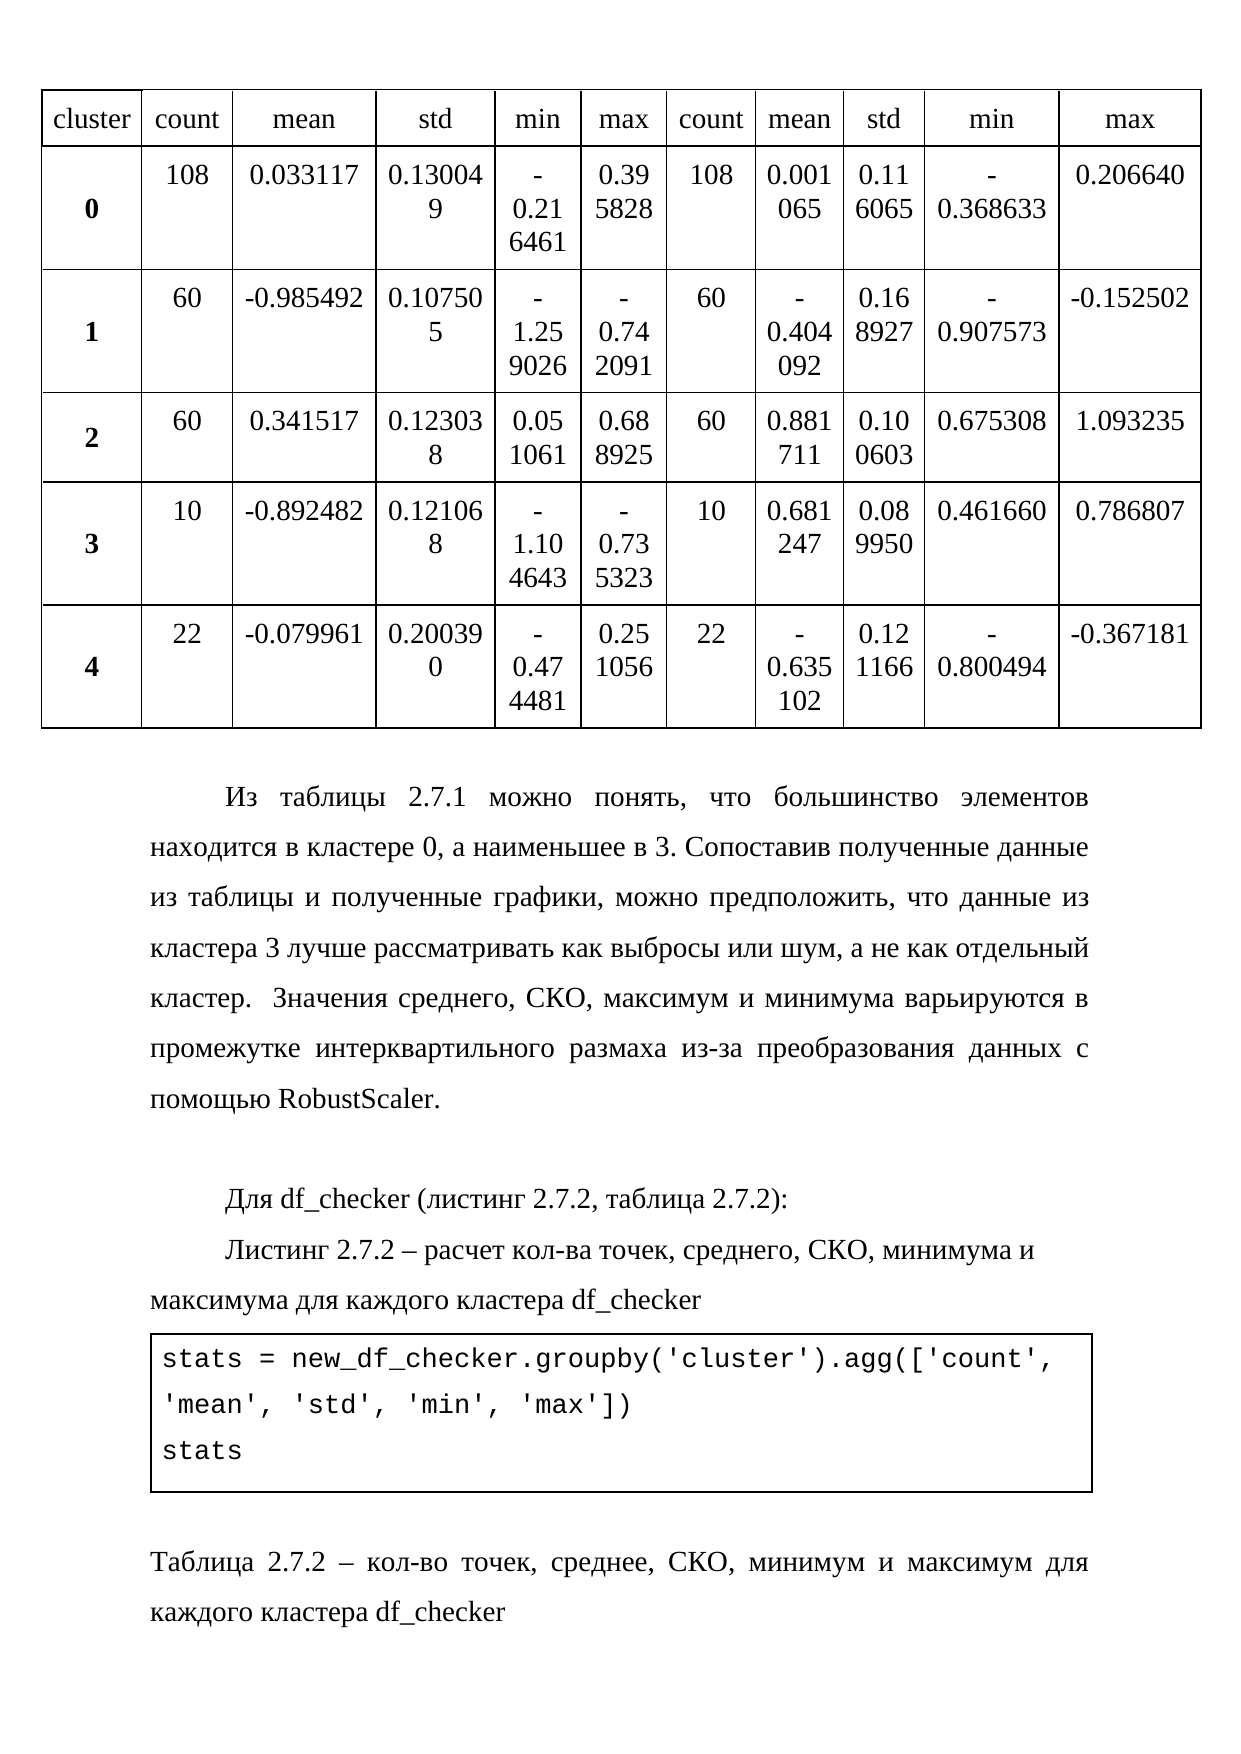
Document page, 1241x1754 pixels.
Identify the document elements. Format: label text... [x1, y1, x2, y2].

text Для df_checker (листинг 2.7.2, таблица 2.7.2): [150, 1181, 1090, 1215]
table_cell 0.786807 [1060, 483, 1200, 604]
table_cell -0.216461 [496, 147, 580, 268]
table_cell 10 [667, 483, 755, 604]
table_cell -0.367181 [1060, 606, 1200, 727]
table_cell -0.635102 [756, 606, 843, 727]
table_cell 0.200390 [377, 606, 494, 727]
table_cell 0.033117 [233, 147, 375, 268]
table_cell -0.800494 [925, 606, 1058, 727]
table_cell 0.206640 [1060, 147, 1200, 268]
table_cell 108 [142, 147, 232, 268]
table_cell 0.107505 [377, 270, 494, 392]
table_cell 22 [142, 606, 232, 727]
table_cell -0.907573 [925, 270, 1058, 392]
table_cell -0.735323 [582, 483, 666, 604]
table_cell mean [756, 90, 843, 145]
table_cell 10 [142, 483, 232, 604]
table_cell 1 [42, 269, 141, 392]
table_cell max [582, 90, 666, 145]
table_cell 2 [42, 392, 141, 481]
table_cell -0.079961 [233, 606, 375, 727]
table_cell mean [233, 90, 376, 145]
table_cell 0.168927 [844, 270, 924, 392]
table_cell 3 [42, 481, 141, 604]
table_cell 0.089950 [844, 483, 924, 604]
table_cell min [496, 90, 581, 145]
table_cell 0.116065 [844, 147, 924, 268]
table_cell -0.985492 [233, 270, 375, 392]
table_cell max [1060, 90, 1200, 145]
text Таблица 2.7.2 – кол-во точек, среднее, СКО, минимум и максимум для каждого кластера df_checker [150, 1544, 1090, 1627]
table_cell count [667, 90, 755, 145]
table_cell 22 [667, 606, 755, 727]
table_cell 0.051061 [496, 393, 580, 481]
table_cell std [377, 90, 495, 145]
table_cell 0.675308 [925, 393, 1058, 481]
table_cell 0.001065 [756, 147, 843, 268]
table_cell -0.152502 [1060, 270, 1200, 392]
table_cell cluster [43, 91, 141, 145]
table_cell 0.341517 [233, 393, 375, 481]
table_cell 0.121166 [844, 606, 924, 727]
table_cell -1.259026 [496, 270, 580, 392]
table_cell -0.404092 [756, 270, 843, 392]
table_cell -1.104643 [496, 483, 580, 604]
text Листинг 2.7.2 – расчет кол-ва точек, среднего, СКО, минимума и максимума для каждого кластера df_checker [150, 1232, 1090, 1316]
table_cell 0.688925 [582, 393, 666, 481]
table_cell 0.121068 [377, 483, 494, 604]
table_cell -0.474481 [496, 606, 580, 727]
table_cell 0.881711 [756, 393, 843, 481]
table_cell 60 [142, 270, 232, 392]
table_cell 0.681247 [756, 483, 843, 604]
table_cell -0.368633 [925, 147, 1058, 268]
table_cell min [925, 90, 1059, 145]
table_header stats = new_df_checker.groupby('cluster').agg(['count', 'mean', 'std', 'min', 'max']) stats [152, 1335, 1091, 1491]
table_cell std [844, 90, 924, 145]
table_cell 0.251056 [582, 606, 666, 727]
table_cell -0.892482 [233, 483, 375, 604]
table_cell 0.100603 [844, 393, 924, 481]
table_cell 60 [667, 270, 755, 392]
table_cell 108 [667, 147, 755, 268]
table_cell 0.130049 [377, 147, 494, 268]
table_cell -0.742091 [582, 270, 666, 392]
table_cell 0.123038 [377, 393, 494, 481]
table_cell count [142, 90, 232, 145]
table_cell 60 [142, 393, 232, 481]
table_cell 60 [667, 393, 755, 481]
table_cell 0 [42, 147, 141, 268]
table_cell 0.461660 [925, 483, 1058, 604]
table_cell 1.093235 [1060, 393, 1200, 481]
table_cell 0.395828 [582, 147, 666, 268]
text Из таблицы 2.7.1 можно понять, что большинство элементов находится в кластере 0, а наименьшее в 3. Сопоставив полученные данные из таблицы и полученные графики, можно предположить, что данные из кластера 3 лучше рассматривать как выбросы или шум, а не как отдельный кластер. Значения среднего, СКО, максимум и минимума варьируются в промежутке интерквартильного размаха из-за преобразования данных с помощью RobustScaler. [150, 779, 1090, 1114]
table_cell 4 [42, 604, 141, 727]
